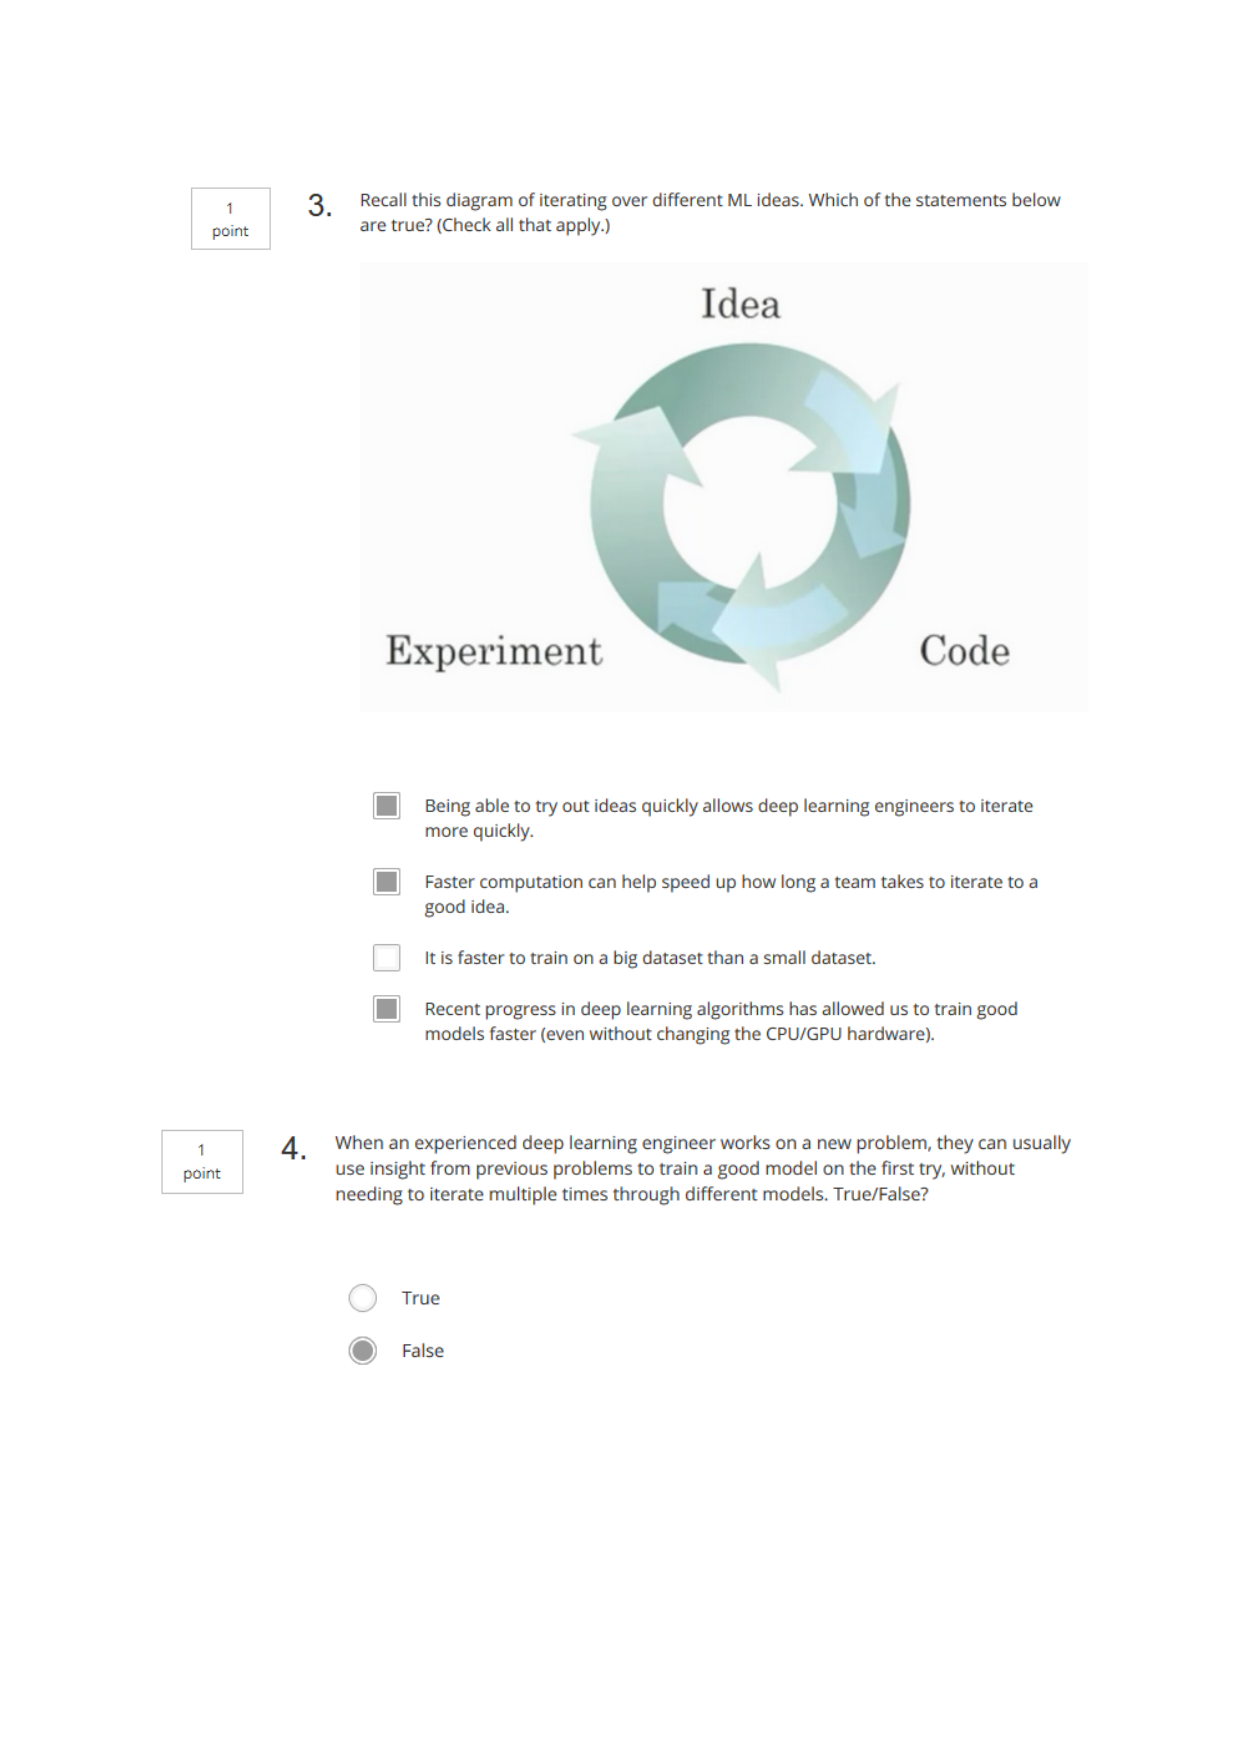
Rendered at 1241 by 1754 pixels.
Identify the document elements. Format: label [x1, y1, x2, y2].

picture [150, 1103, 1089, 1397]
picture [150, 150, 1091, 1085]
